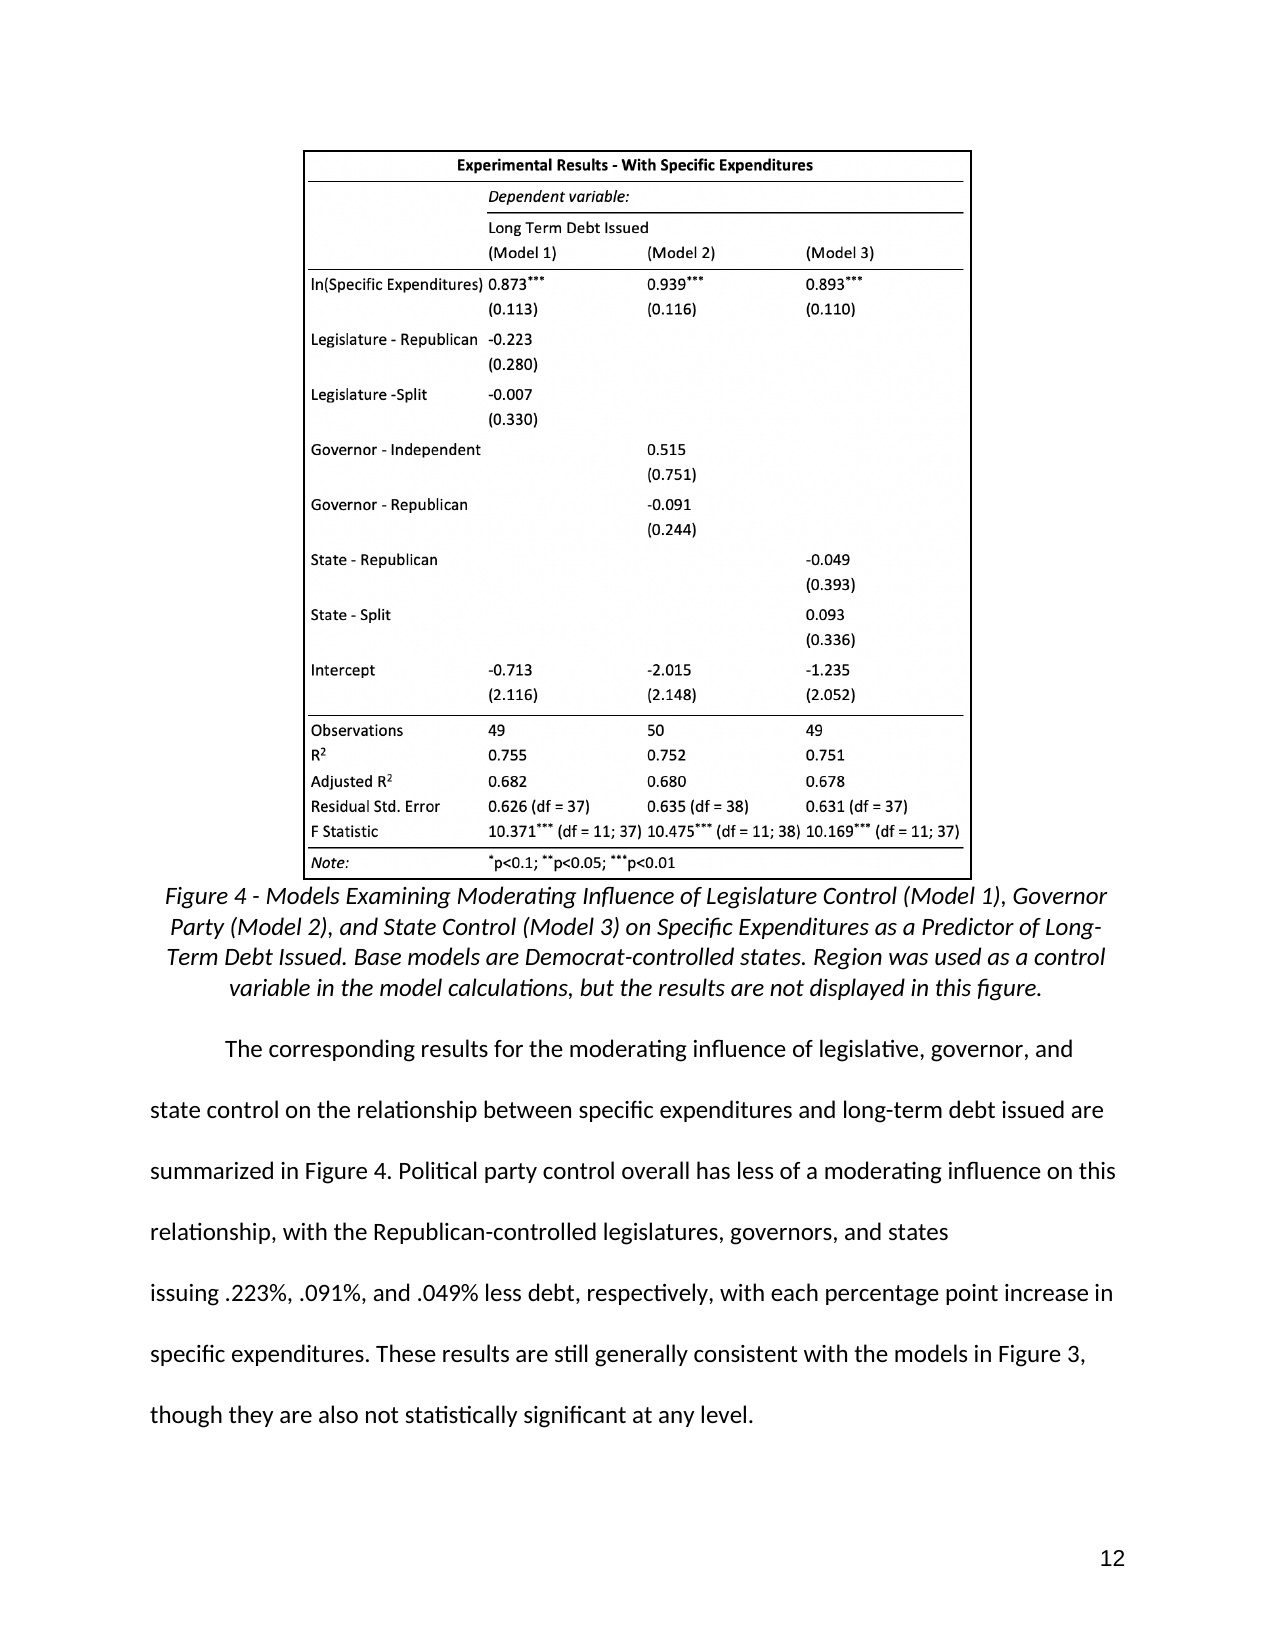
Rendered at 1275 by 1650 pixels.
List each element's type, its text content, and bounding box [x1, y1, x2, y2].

text The corresponding results for the moderating influence of legislative, governor, and state control on the relationship between specific expenditures and long-term debt issued are summarized in Figure 4. Political party control overall has less of a moderating influence on this relationship, with the Republican-controlled legislatures, governors, and states issuing .223%, .091%, and .049% less debt, respectively, with each percentage point increase in specific expenditures. These results are still generally consistent with the models in Figure 3, though they are also not statistically significant at any level. [150, 1033, 1125, 1430]
text Figure 4 - Models Examining Moderating Influence of Legislature Control (Model 1), Governor Party (Model 2), and State Control (Model 3) on Specific Expenditures as a Predictor of Long-Term Debt Issued. Base models are Democrat-controlled states. Region was used as a control variable in the model calculations, but the results are not displayed in this figure. [150, 880, 1125, 1002]
picture [305, 152, 970, 878]
